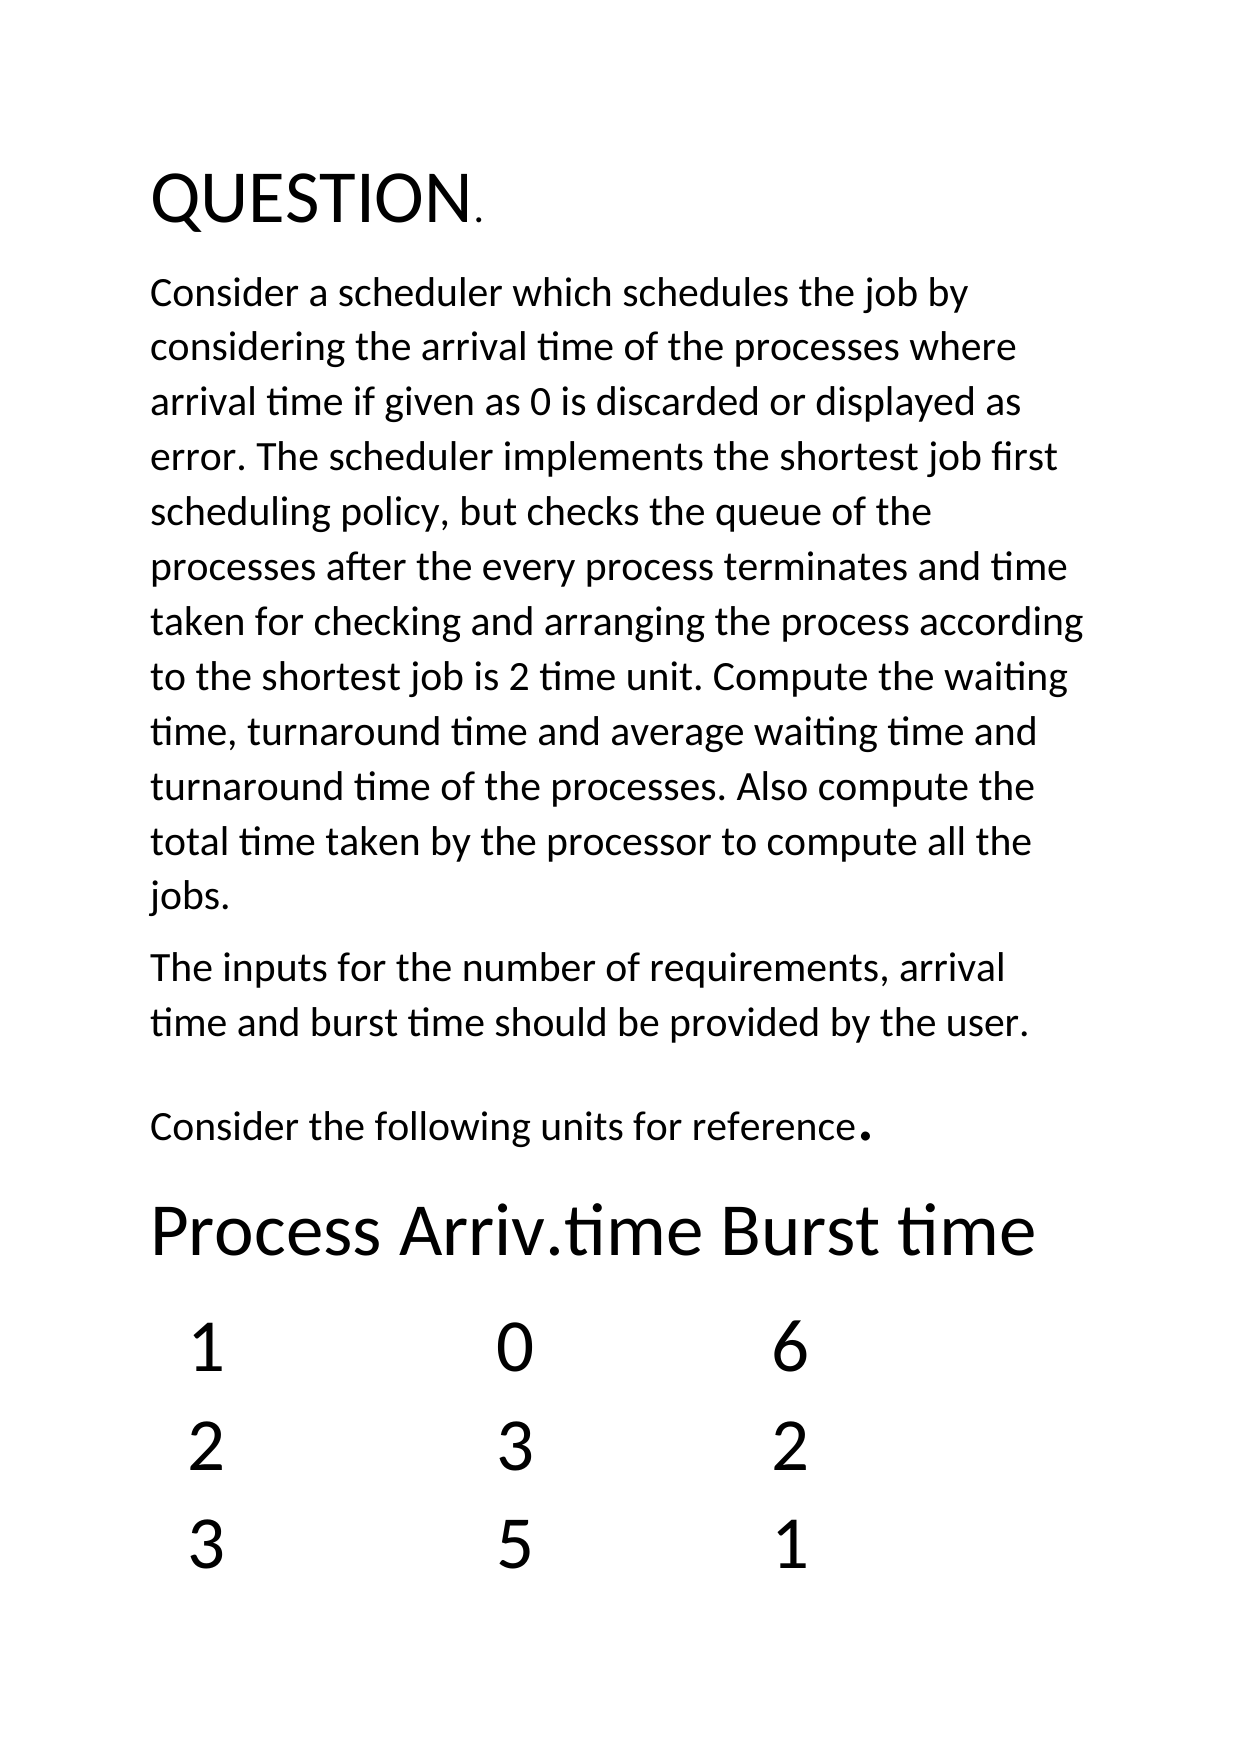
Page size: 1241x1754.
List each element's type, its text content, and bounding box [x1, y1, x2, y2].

text Process Arriv.time Burst time [150, 1183, 1090, 1274]
text Consider the following units for reference. [150, 1067, 1090, 1159]
list 5 1 [187, 1496, 1090, 1588]
text QUESTION. [150, 150, 1090, 242]
text Consider a scheduler which schedules the job by considering the arrival time of the processes where arrival time if given as 0 is discarded or displayed as error. The scheduler implements the shortest job first scheduling policy, but checks the queue of the processes after the every process terminates and time taken for checking and arranging the process according to the shortest job is 2 time unit. Compute the waiting time, turnaround time and average waiting time and turnaround time of the processes. Also compute the total time taken by the processor to compute all the jobs. [150, 266, 1090, 920]
list 0 6 [187, 1298, 1090, 1390]
list 3 2 [187, 1397, 1090, 1489]
text The inputs for the number of requirements, arrival time and burst time should be provided by the user. [150, 941, 1090, 1047]
